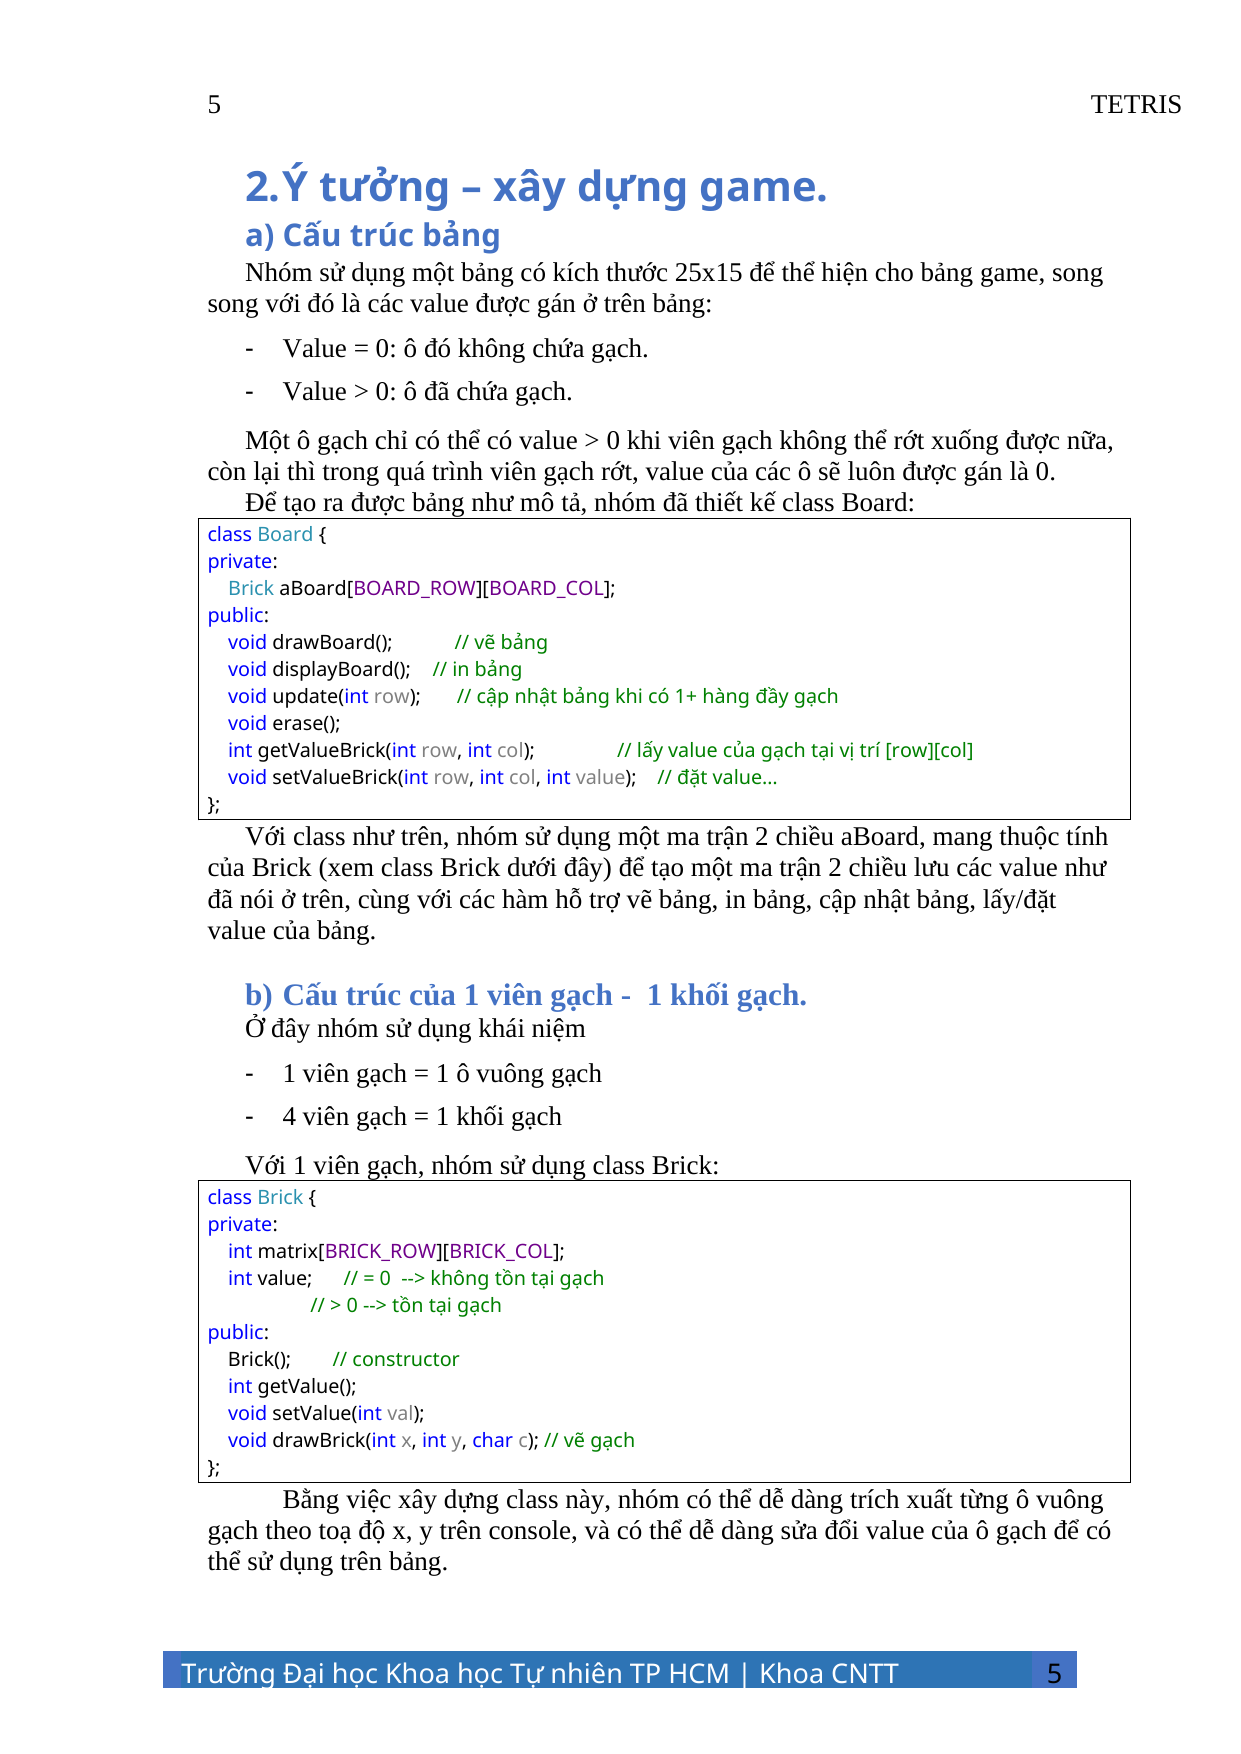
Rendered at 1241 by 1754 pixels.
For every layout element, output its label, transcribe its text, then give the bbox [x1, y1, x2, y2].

text void setValue(int val); [207, 1399, 1121, 1426]
text Brick(); // constructor [207, 1345, 1121, 1372]
text Nhóm sử dụng một bảng có kích thước 25x15 để thể hiện cho bảng game, song song với đó là các value được gán ở trên bảng: [207, 256, 1121, 318]
text private: [207, 547, 1121, 574]
subtitle Cấu trúc bảng [245, 213, 1121, 256]
text int getValueBrick(int row, int col); // lấy value của gạch tại vị trí [row][col] [207, 736, 1121, 763]
text Với class như trên, nhóm sử dụng một ma trận 2 chiều aBoard, mang thuộc tính của Brick (xem class Brick dưới đây) để tạo một ma trận 2 chiều lưu các value như đã nói ở trên, cùng với các hàm hỗ trợ vẽ bảng, in bảng, cập nhật bảng, lấy/đặt value của bảng. [207, 820, 1121, 945]
text class Brick { [199, 1181, 1130, 1210]
text public: [207, 601, 1121, 628]
text void drawBoard(); // vẽ bảng [207, 628, 1121, 655]
text private: [207, 1210, 1121, 1237]
list Value = 0: ô đó không chứa gạch. [245, 329, 1121, 366]
text // > 0 --> tồn tại gạch [207, 1291, 1121, 1318]
text void update(int row); // cập nhật bảng khi có 1+ hàng đầy gạch [207, 682, 1121, 709]
text Một ô gạch chỉ có thể có value > 0 khi viên gạch không thể rớt xuống được nữa, còn lại thì trong quá trình viên gạch rớt, value của các ô sẽ luôn được gán là 0. [207, 424, 1121, 486]
text void displayBoard(); // in bảng [207, 655, 1121, 682]
list 1 viên gạch = 1 ô vuông gạch [245, 1054, 1121, 1091]
text class Board { [199, 519, 1130, 547]
text void setValueBrick(int row, int col, int value); // đặt value… [207, 763, 1121, 787]
subtitle Ý tưởng – xây dựng game. [245, 157, 1121, 213]
text int value; // = 0 --> không tồn tại gạch [207, 1264, 1121, 1291]
list 4 viên gạch = 1 khối gạch [245, 1096, 1121, 1133]
text Với 1 viên gạch, nhóm sử dụng class Brick: [207, 1149, 1121, 1180]
text void erase(); [207, 709, 1121, 736]
text public: [207, 1318, 1121, 1345]
text int getValue(); [207, 1372, 1121, 1399]
text Brick aBoard[BOARD_ROW][BOARD_COL]; [207, 574, 1121, 601]
text Ở đây nhóm sử dụng khái niệm [207, 1012, 1121, 1043]
text void drawBrick(int x, int y, char c); // vẽ gạch [207, 1426, 1121, 1450]
text Để tạo ra được bảng như mô tả, nhóm đã thiết kế class Board: [207, 486, 1121, 517]
subtitle Cấu trúc của 1 viên gạch - 1 khối gạch. [245, 976, 1121, 1012]
text }; [199, 787, 1130, 819]
text Bằng việc xây dựng class này, nhóm có thể dễ dàng trích xuất từng ô vuông gạch theo toạ độ x, y trên console, và có thể dễ dàng sửa đổi value của ô gạch để có thể sử dụng trên bảng. [207, 1483, 1121, 1576]
text }; [199, 1450, 1130, 1482]
list Value > 0: ô đã chứa gạch. [245, 371, 1121, 408]
text int matrix[BRICK_ROW][BRICK_COL]; [207, 1237, 1121, 1264]
